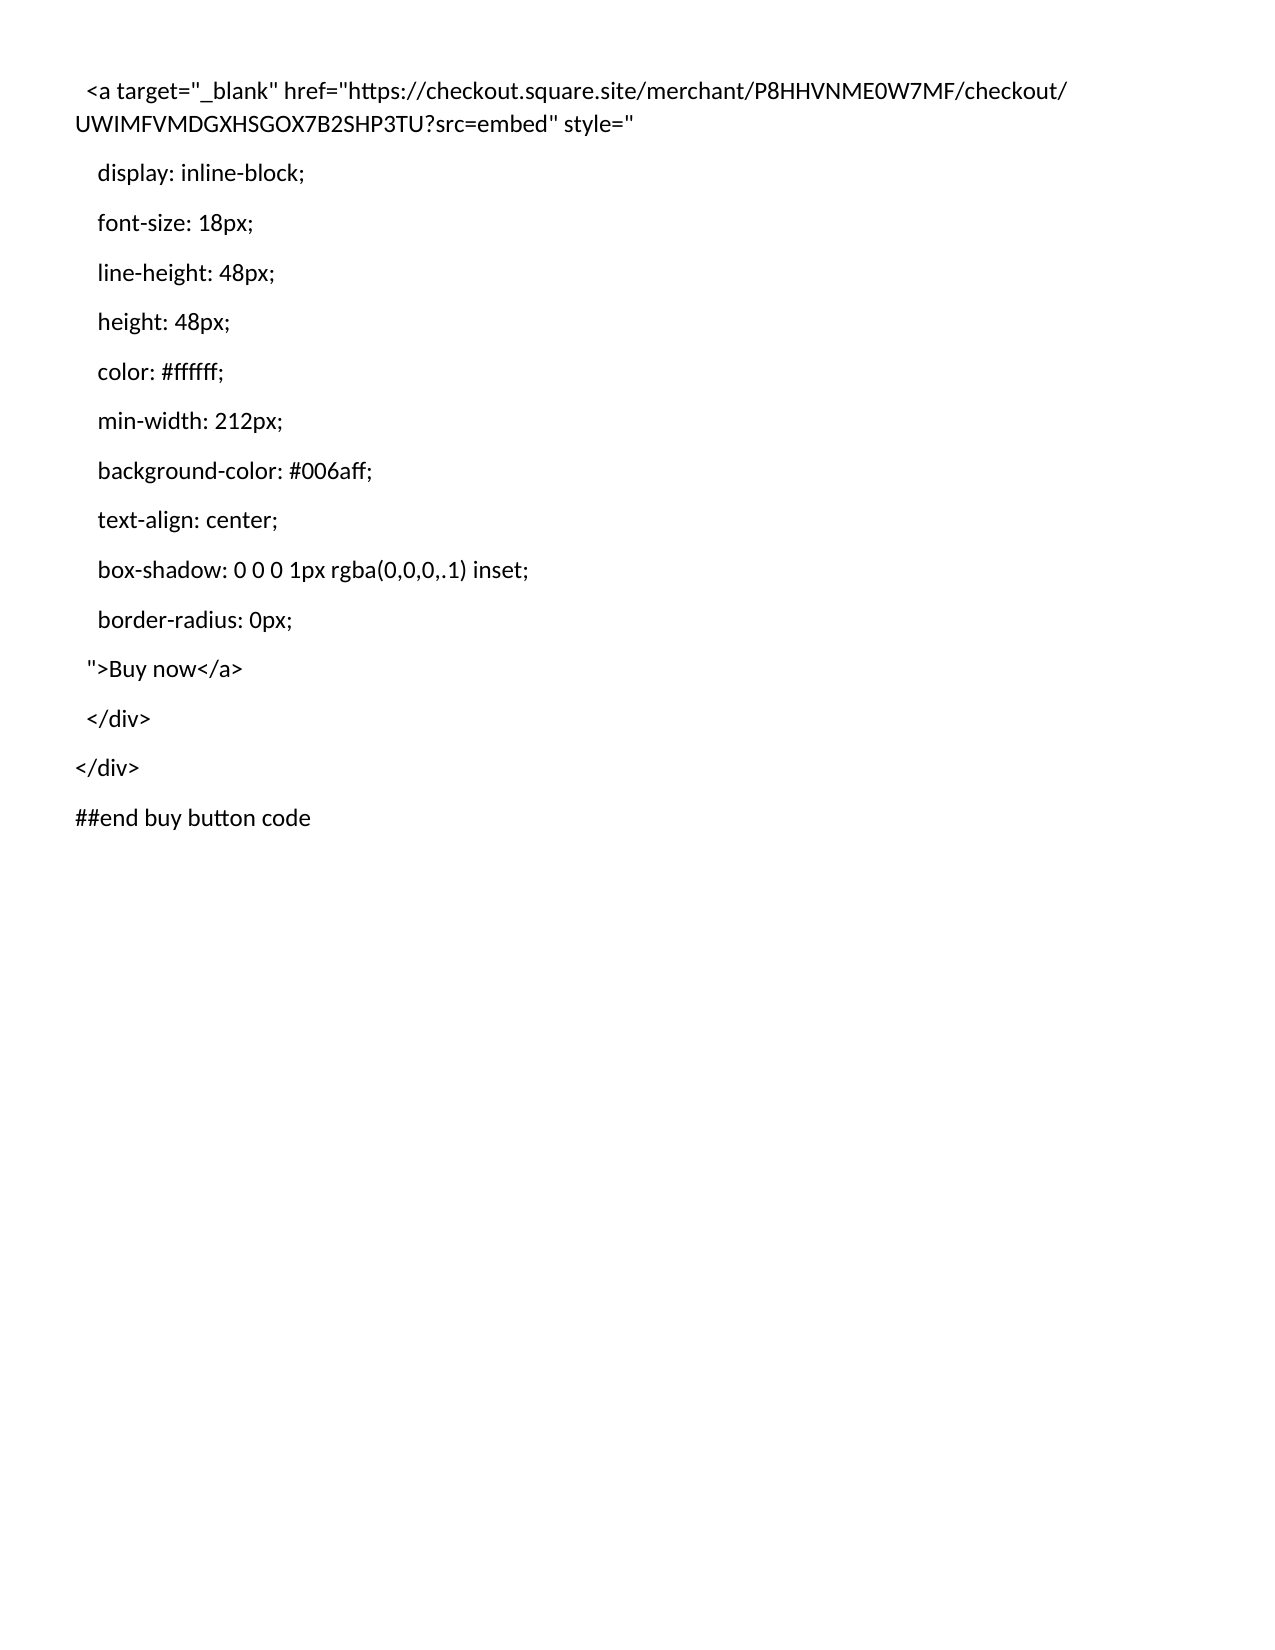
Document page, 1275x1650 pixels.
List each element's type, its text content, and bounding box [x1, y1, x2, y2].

text ##end buy button code [75, 802, 1200, 833]
text </div> [75, 703, 1200, 733]
text line-height: 48px; [75, 257, 1200, 287]
text height: 48px; [75, 306, 1200, 337]
text </div> [75, 752, 1200, 783]
text border-radius: 0px; [75, 604, 1200, 634]
text min-width: 212px; [75, 405, 1200, 436]
text display: inline-block; [75, 157, 1200, 188]
text font-size: 18px; [75, 207, 1200, 238]
text <a target="_blank" href="https://checkout.square.site/merchant/P8HHVNME0W7MF/checkout/UWIMFVMDGXHSGOX7B2SHP3TU?src=embed" style=" [75, 75, 1200, 138]
text color: #ffffff; [75, 356, 1200, 386]
text background-color: #006aff; [75, 455, 1200, 486]
text box-shadow: 0 0 0 1px rgba(0,0,0,.1) inset; [75, 554, 1200, 585]
text text-align: center; [75, 504, 1200, 535]
text ">Buy now</a> [75, 653, 1200, 684]
